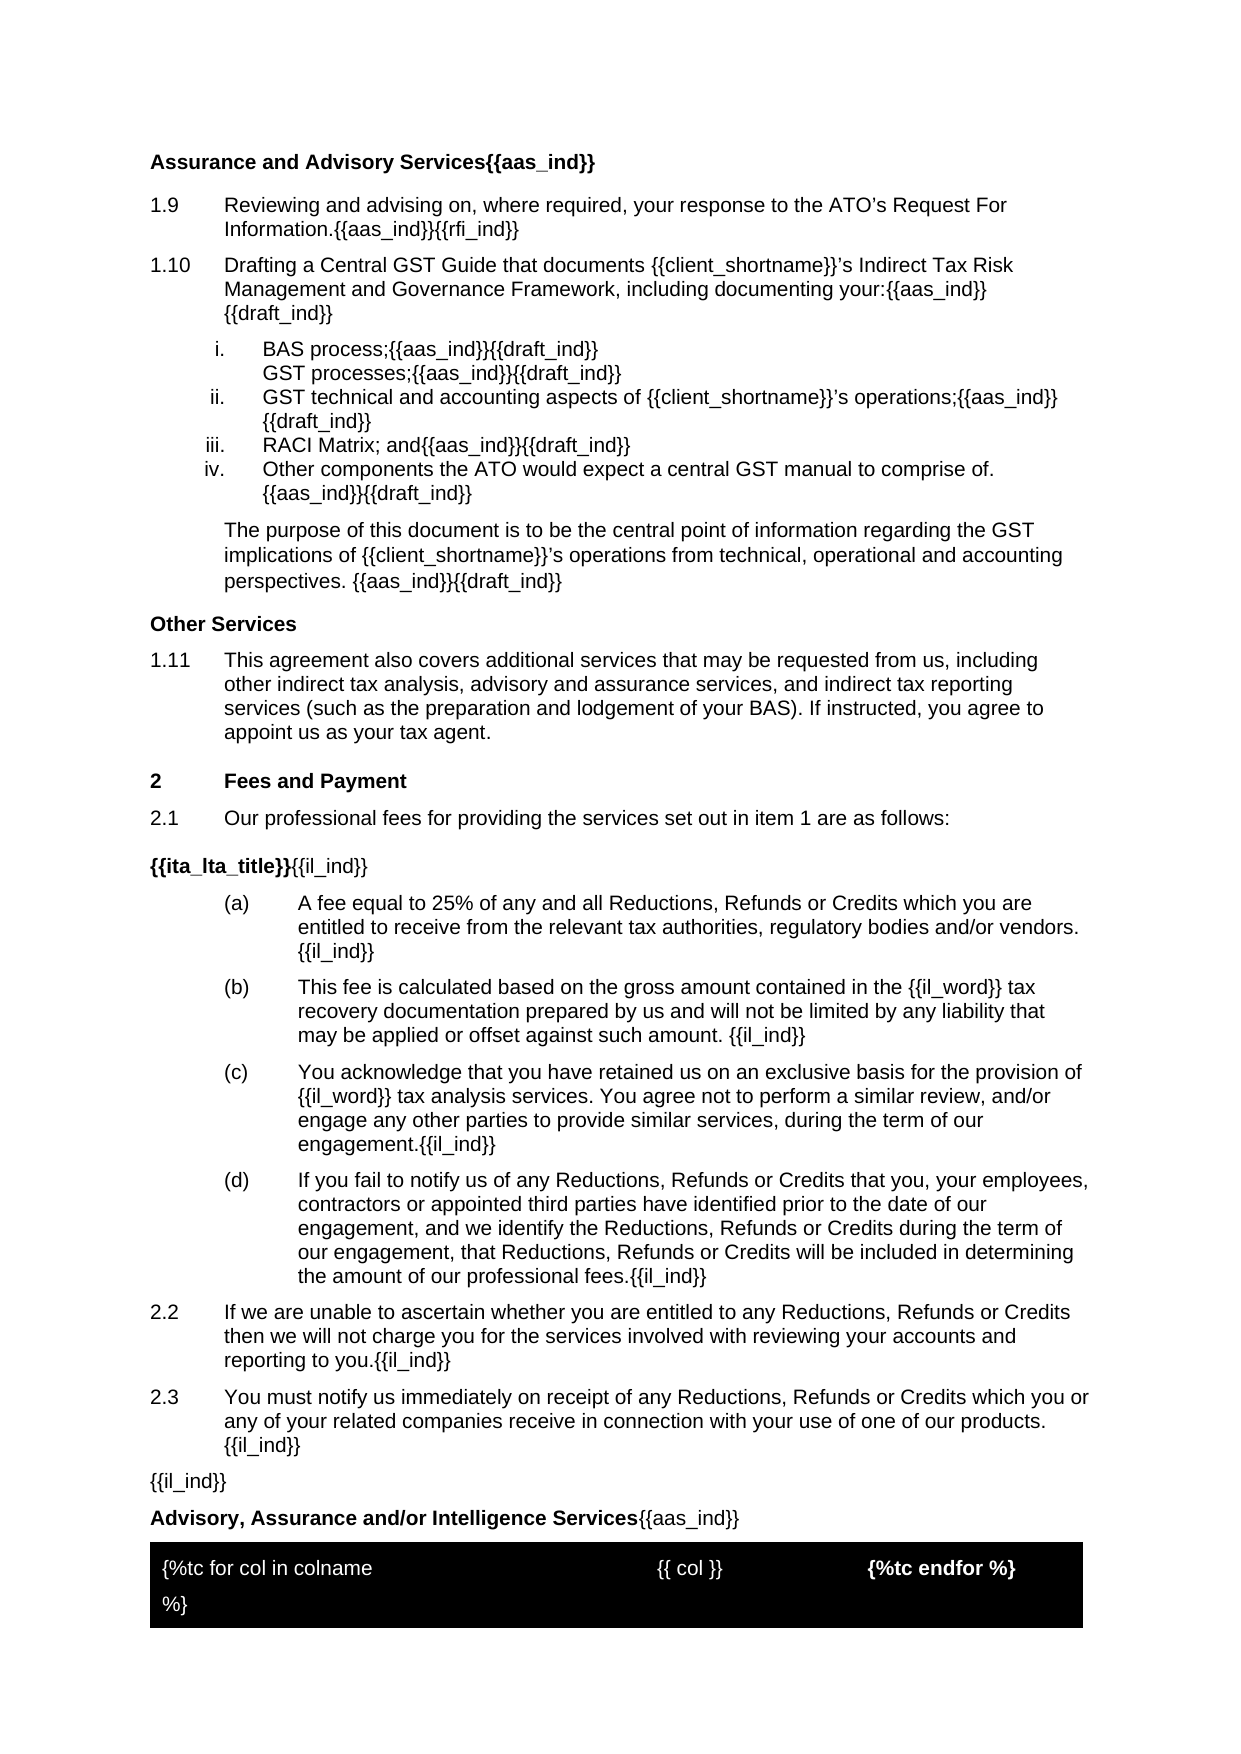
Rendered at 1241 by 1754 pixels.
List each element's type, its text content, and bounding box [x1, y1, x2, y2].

table_header {{ col }} [646, 1543, 856, 1628]
list A fee equal to 25% of any and all Reductions, Refunds or Credits which you are entitled to receive from the relevant tax authorities, regulatory bodies and/or vendors. {{il_ind}} [224, 891, 1090, 963]
table_header {%tc for col in colname %} [151, 1543, 646, 1628]
list BAS process;{{aas_ind}}{{draft_ind}} [225, 337, 1090, 361]
text {{il_ind}} [150, 1469, 1090, 1493]
text {{ita_lta_title}}{{il_ind}} [150, 854, 1090, 878]
list You must notify us immediately on receipt of any Reductions, Refunds or Credits which you or any of your related companies receive in connection with your use of one of our products.{{il_ind}} [150, 1384, 1090, 1456]
list GST processes;{{aas_ind}}{{draft_ind}} [262, 361, 1090, 385]
list Reviewing and advising on, where required, your response to the ATO’s Request For Information.{{aas_ind}}{{rfi_ind}} [150, 192, 1090, 240]
list This fee is calculated based on the gross amount contained in the {{il_word}} tax recovery documentation prepared by us and will not be limited by any liability that may be applied or offset against such amount. {{il_ind}} [224, 975, 1090, 1047]
list If we are unable to ascertain whether you are entitled to any Reductions, Refunds or Credits then we will not charge you for the services involved with reviewing your accounts and reporting to you.{{il_ind}} [150, 1300, 1090, 1372]
text Other Services [150, 612, 1090, 636]
list Other components the ATO would expect a central GST manual to comprise of.{{aas_ind}}{{draft_ind}} [225, 457, 1090, 505]
text Assurance and Advisory Services{{aas_ind}} [150, 150, 1090, 174]
list Our professional fees for providing the services set out in item 1 are as follows: [150, 805, 1090, 829]
list You acknowledge that you have retained us on an exclusive basis for the provision of {{il_word}} tax analysis services. You agree not to perform a similar review, and/or engage any other parties to provide similar services, during the term of our engagement.{{il_ind}} [224, 1059, 1090, 1155]
list Drafting a Central GST Guide that documents {{client_shortname}}’s Indirect Tax Risk Management and Governance Framework, including documenting your:{{aas_ind}}{{draft_ind}} [150, 253, 1090, 325]
table_header {%tc endfor %} [856, 1543, 1082, 1628]
list GST technical and accounting aspects of {{client_shortname}}’s operations;{{aas_ind}}{{draft_ind}} [225, 385, 1090, 433]
list RACI Matrix; and{{aas_ind}}{{draft_ind}} [225, 433, 1090, 457]
list Fees and Payment [150, 769, 1090, 793]
list This agreement also covers additional services that may be requested from us, including other indirect tax analysis, advisory and assurance services, and indirect tax reporting services (such as the preparation and lodgement of your BAS). If instructed, you agree to appoint us as your tax agent. [150, 648, 1090, 744]
text The purpose of this document is to be the central point of information regarding the GST implications of {{client_shortname}}’s operations from technical, operational and accounting perspectives. {{aas_ind}}{{draft_ind}} [224, 517, 1090, 593]
list If you fail to notify us of any Reductions, Refunds or Credits that you, your employees, contractors or appointed third parties have identified prior to the date of our engagement, and we identify the Reductions, Refunds or Credits during the term of our engagement, that Reductions, Refunds or Credits will be included in determining the amount of our professional fees.{{il_ind}} [224, 1168, 1090, 1288]
text Advisory, Assurance and/or Intelligence Services{{aas_ind}} [150, 1505, 1090, 1529]
